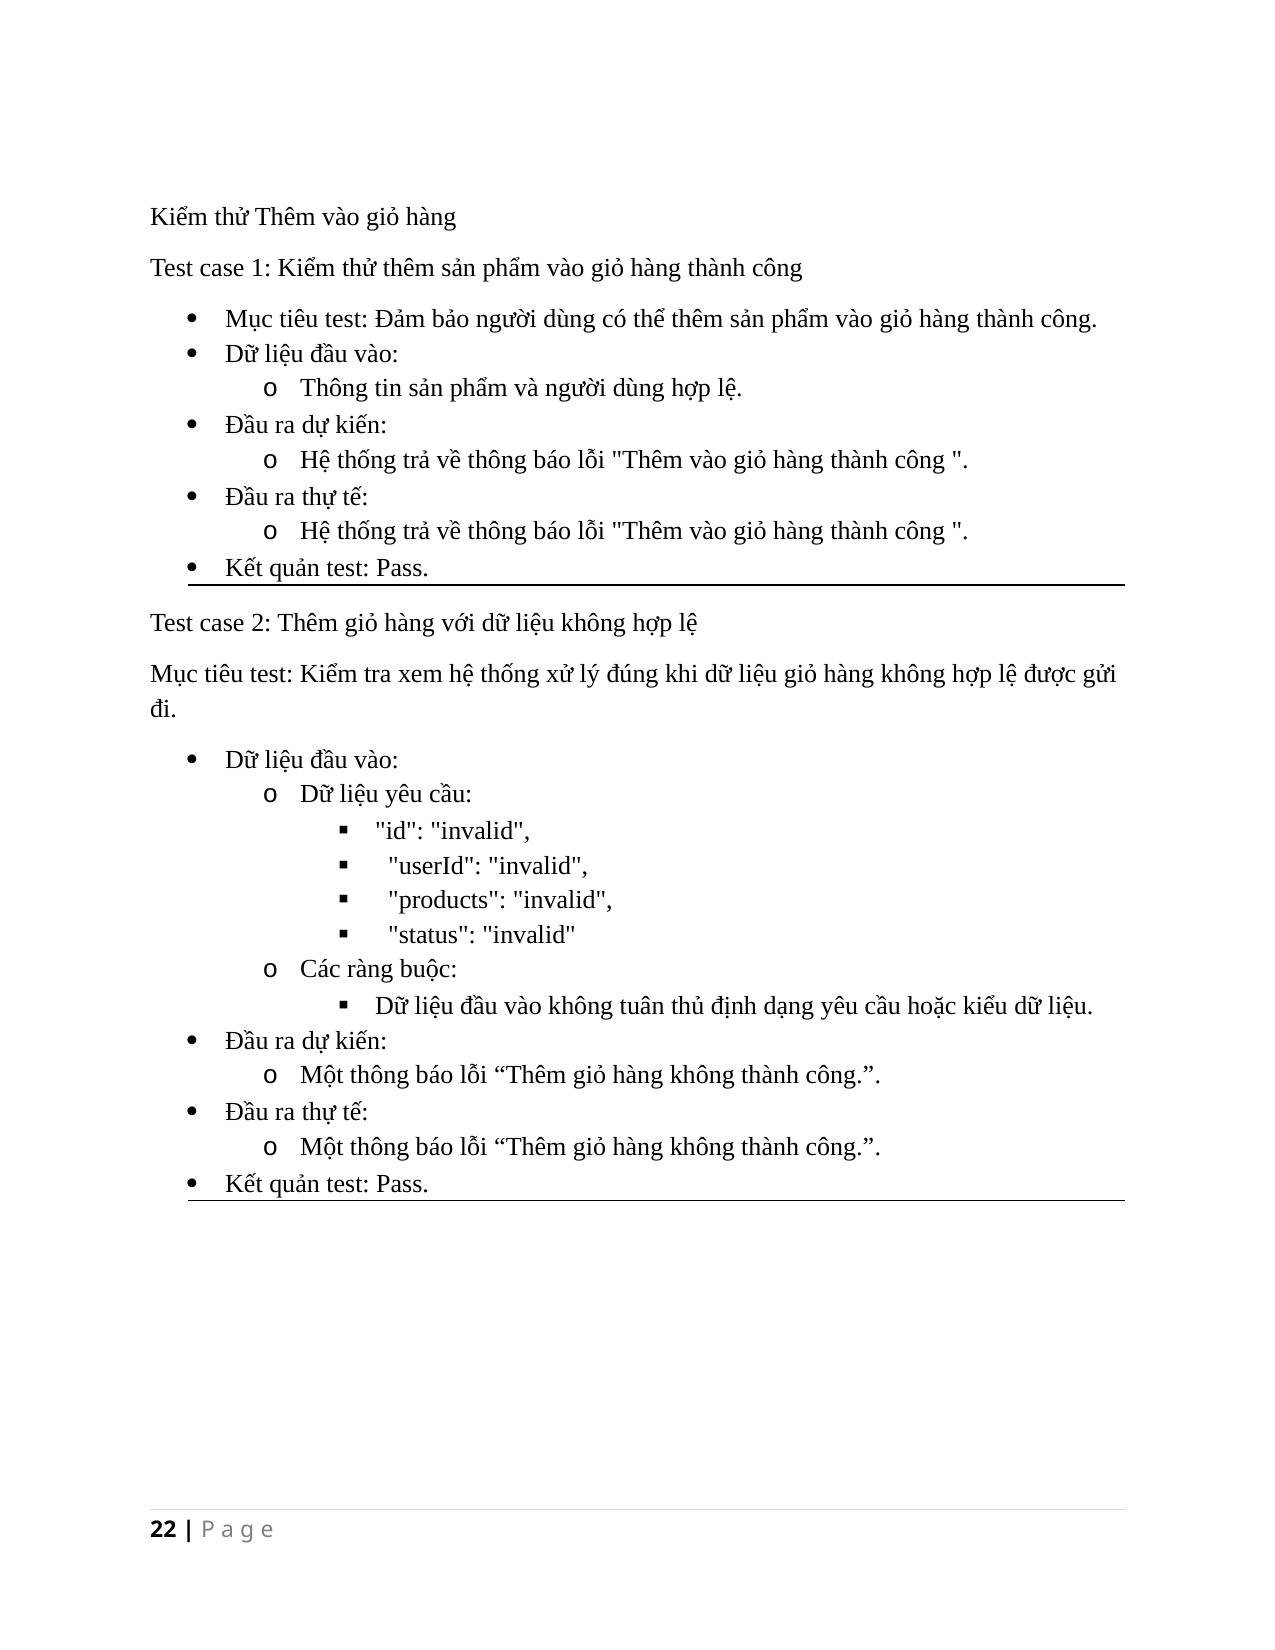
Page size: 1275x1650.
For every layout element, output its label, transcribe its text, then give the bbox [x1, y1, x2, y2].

text Test case 2: Thêm giỏ hàng với dữ liệu không hợp lệ [150, 607, 1125, 637]
list "id": "invalid", [337, 815, 1125, 845]
list Kết quản test: Pass. [187, 1168, 1125, 1201]
list Đầu ra dự kiến: [187, 1025, 1125, 1055]
list Một thông báo lỗi “Thêm giỏ hàng không thành công.”. [262, 1059, 1125, 1091]
list Dữ liệu đầu vào: [187, 338, 1125, 368]
list "products": "invalid", [337, 884, 1125, 914]
list Mục tiêu test: Đảm bảo người dùng có thể thêm sản phẩm vào giỏ hàng thành công. [187, 303, 1125, 333]
text Kiểm thử Thêm vào giỏ hàng [150, 201, 1125, 231]
list "status": "invalid" [337, 919, 1125, 949]
list Đầu ra thự tế: [187, 481, 1125, 511]
list "userId": "invalid", [337, 850, 1125, 880]
list Dữ liệu đầu vào: [187, 744, 1125, 774]
list Các ràng buộc: [262, 953, 1125, 985]
list Dữ liệu đầu vào không tuân thủ định dạng yêu cầu hoặc kiểu dữ liệu. [337, 990, 1125, 1020]
text Test case 1: Kiểm thử thêm sản phẩm vào giỏ hàng thành công [150, 252, 1125, 282]
text Mục tiêu test: Kiểm tra xem hệ thống xử lý đúng khi dữ liệu giỏ hàng không hợp lệ được gửi đi. [150, 658, 1125, 723]
list Đầu ra thự tế: [187, 1096, 1125, 1126]
list Thông tin sản phẩm và người dùng hợp lệ. [262, 372, 1125, 404]
list Đầu ra dự kiến: [187, 409, 1125, 439]
list Một thông báo lỗi “Thêm giỏ hàng không thành công.”. [262, 1131, 1125, 1163]
list Hệ thống trả về thông báo lỗi "Thêm vào giỏ hàng thành công ". [262, 515, 1125, 547]
list Hệ thống trả về thông báo lỗi "Thêm vào giỏ hàng thành công ". [262, 444, 1125, 476]
list Kết quản test: Pass. [187, 552, 1125, 586]
list Dữ liệu yêu cầu: [262, 778, 1125, 811]
